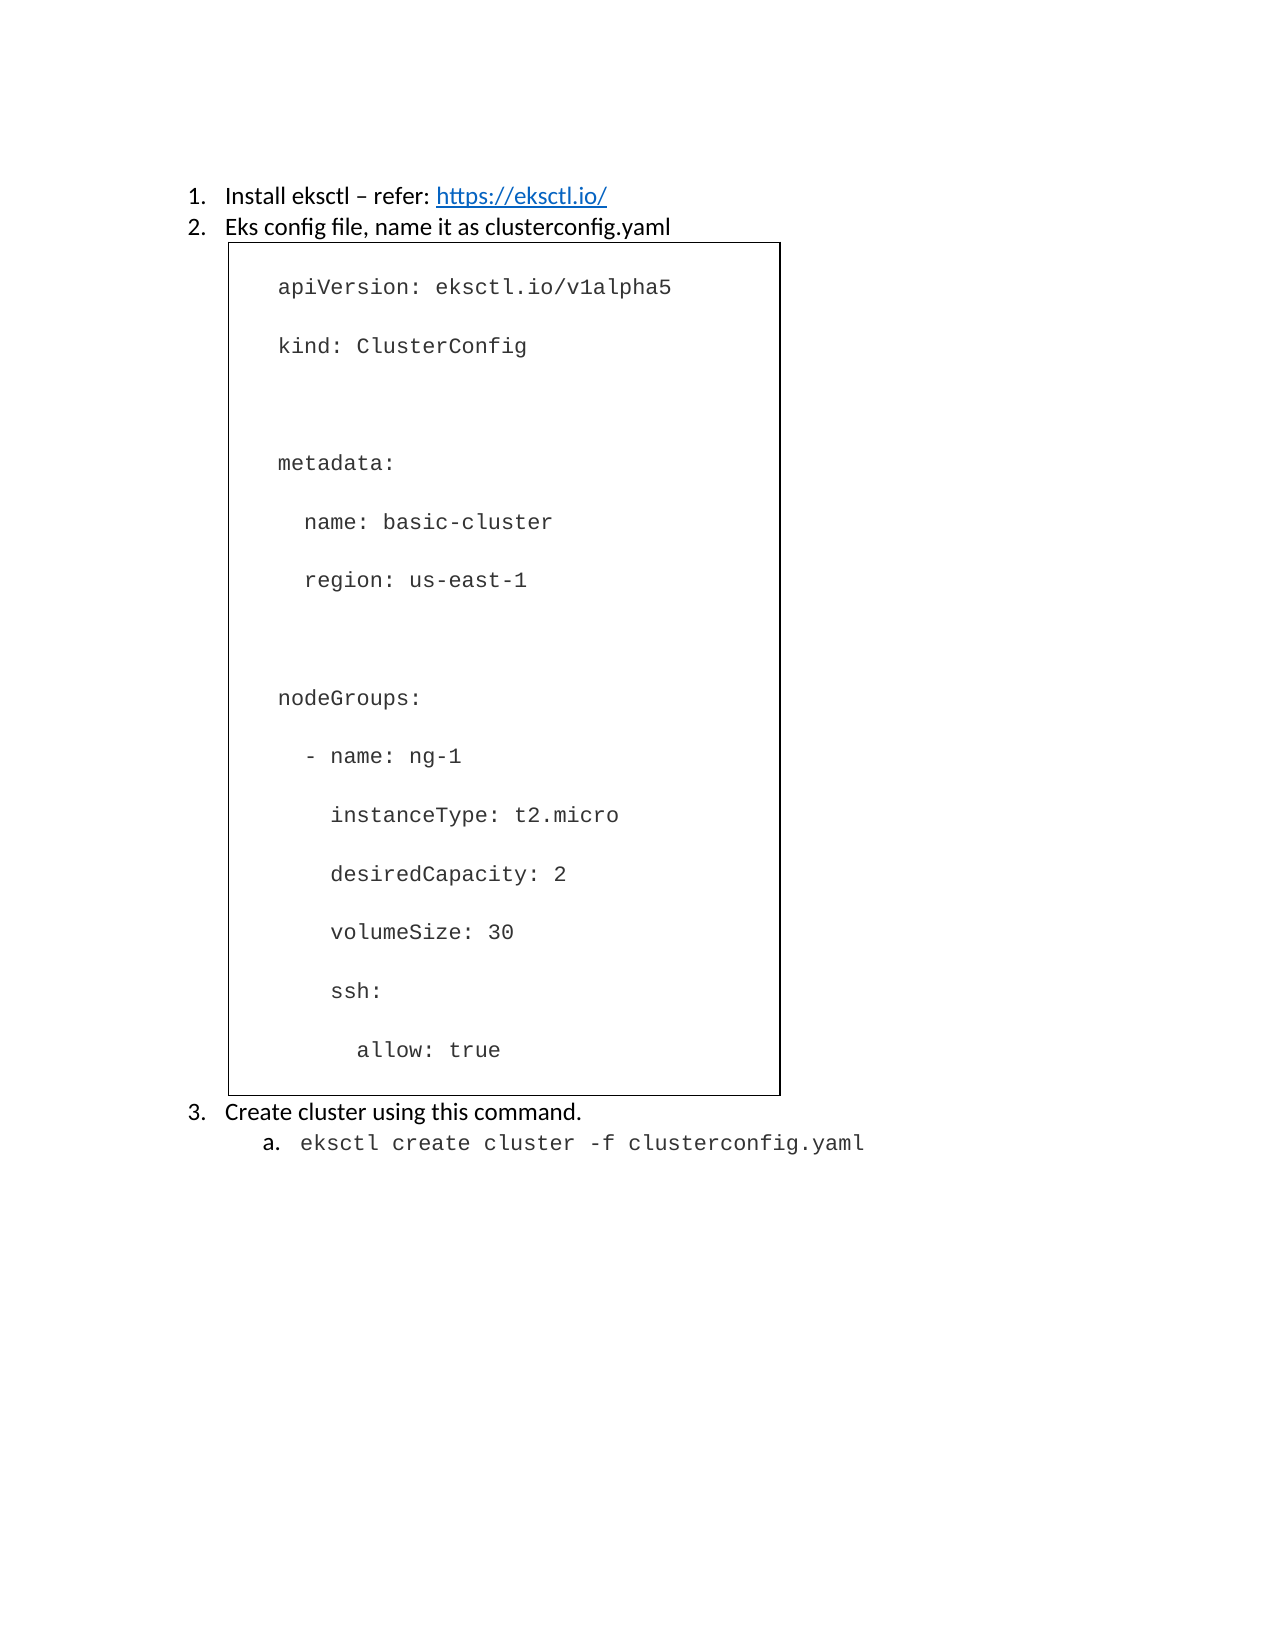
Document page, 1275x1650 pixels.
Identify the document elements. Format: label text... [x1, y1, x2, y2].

table_header apiVersion: eksctl.io/v1alpha5 kind: ClusterConfig metadata: name: basic-cluster region: us-east-1 nodeGroups: - name: ng-1 instanceType: t2.micro desiredCapacity: 2 volumeSize: 30 ssh: allow: true [229, 243, 779, 1095]
list Eks config file, name it as clusterconfig.yaml [187, 211, 1125, 242]
list eksctl create cluster -f clusterconfig.yaml [262, 1126, 1125, 1157]
list Create cluster using this command. [187, 1096, 1125, 1126]
list Install eksctl – refer: https://eksctl.io/ [187, 181, 1125, 211]
